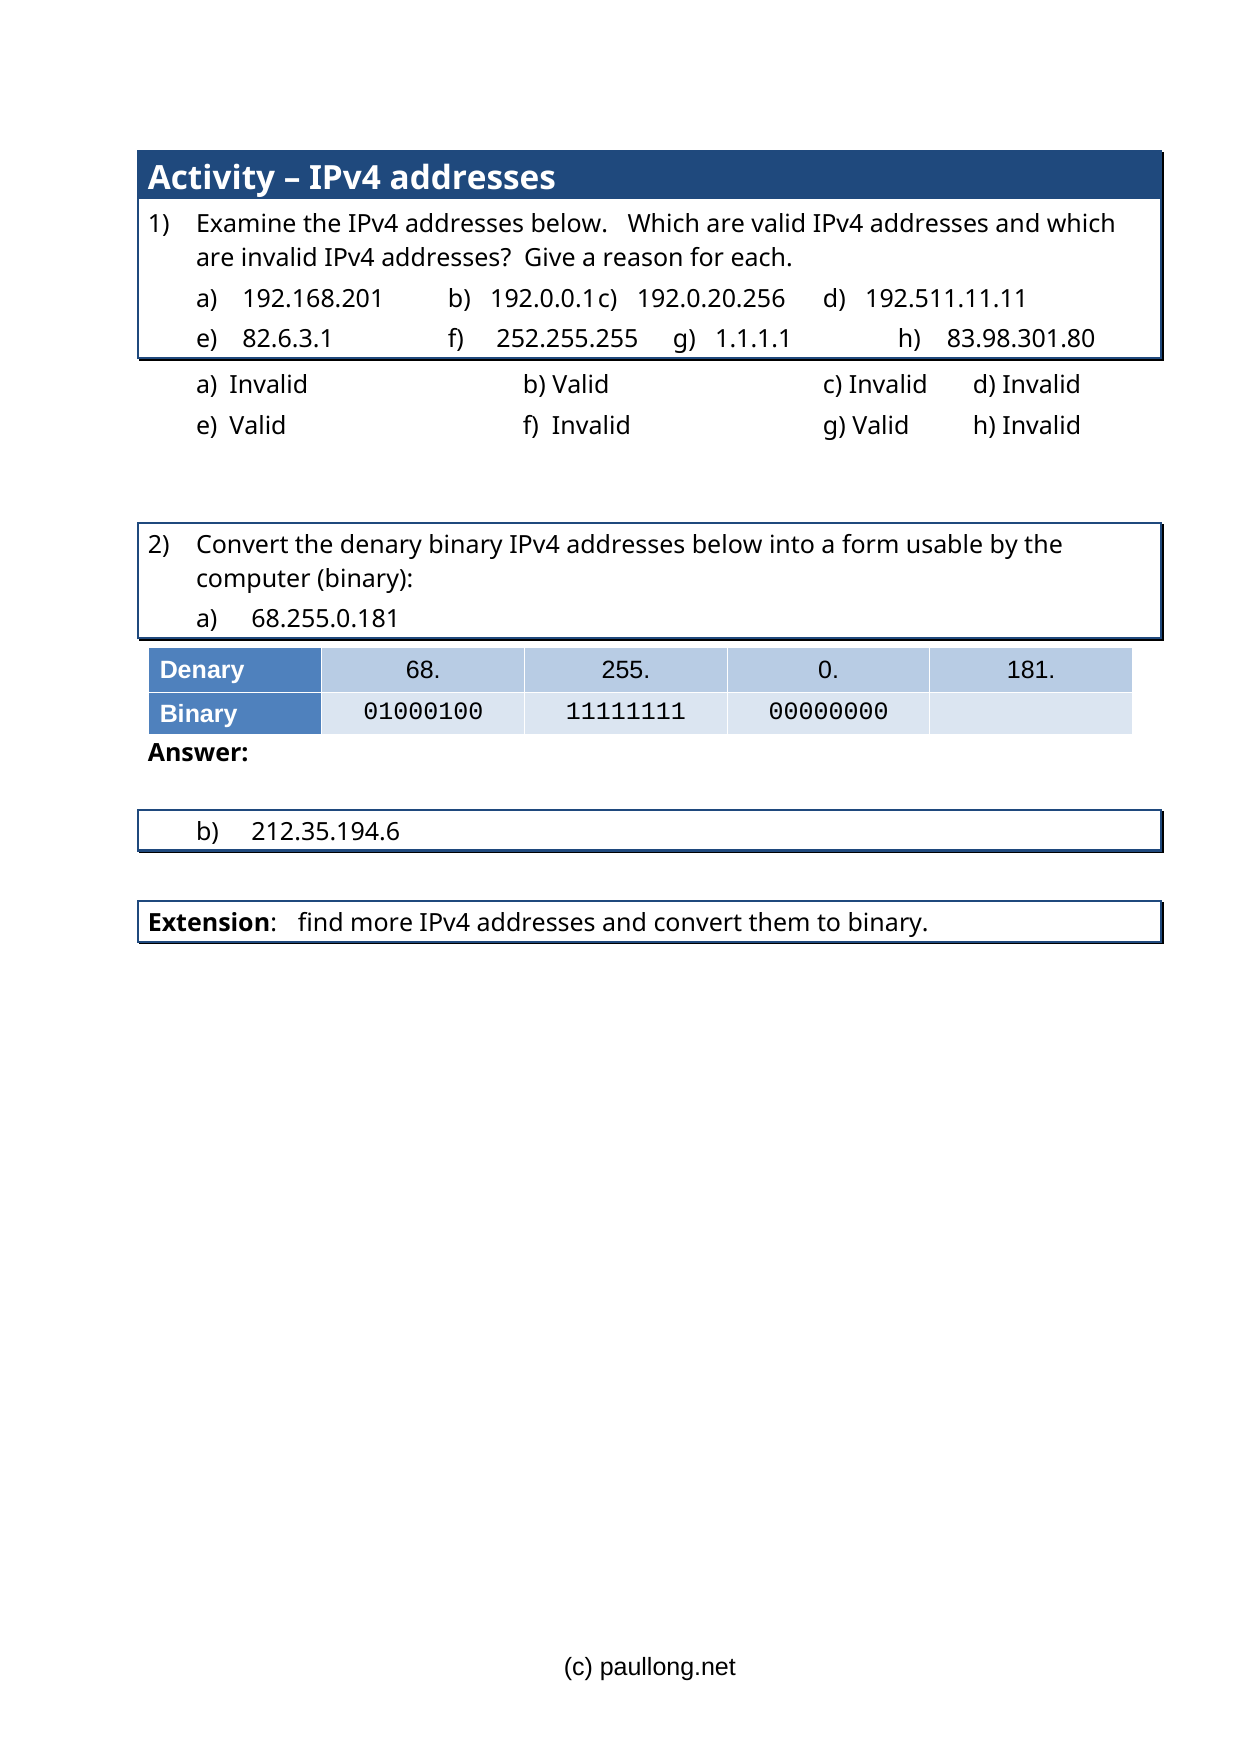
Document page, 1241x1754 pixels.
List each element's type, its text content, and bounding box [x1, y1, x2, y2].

table_cell 01000100 [322, 693, 524, 734]
text b) 212.35.194.6 [139, 811, 1160, 849]
table_header 255. [525, 648, 727, 692]
table_header Denary [149, 648, 321, 692]
table_header 181. [930, 648, 1132, 692]
text e) Valid f) Invalid g) Valid h) Invalid [148, 407, 1152, 441]
table_cell 11111111 [525, 693, 727, 734]
text 2) Convert the denary binary IPv4 addresses below into a form usable by the computer (binary): [139, 524, 1160, 594]
text a) Invalid b) Valid c) Invalid d) Invalid [148, 367, 1152, 401]
text Extension: find more IPv4 addresses and convert them to binary. [139, 902, 1160, 941]
table_cell Binary [149, 693, 321, 734]
table_cell [930, 693, 1132, 734]
text Activity – IPv4 addresses [139, 152, 1160, 199]
table_cell 00000000 [728, 693, 929, 734]
table_header 0. [728, 648, 929, 692]
text Answer: [148, 735, 1152, 769]
table_header 68. [322, 648, 524, 692]
text e) 82.6.3.1 f) 252.255.255 g) 1.1.1.1 h) 83.98.301.80 [139, 316, 1160, 357]
text a) 68.255.0.181 [139, 596, 1160, 637]
text a) 192.168.201 b) 192.0.0.1 c) 192.0.20.256 d) 192.511.11.11 [139, 276, 1160, 314]
text 1) Examine the IPv4 addresses below. Which are valid IPv4 addresses and which are invalid IPv4 addresses? Give a reason for each. [139, 202, 1160, 274]
